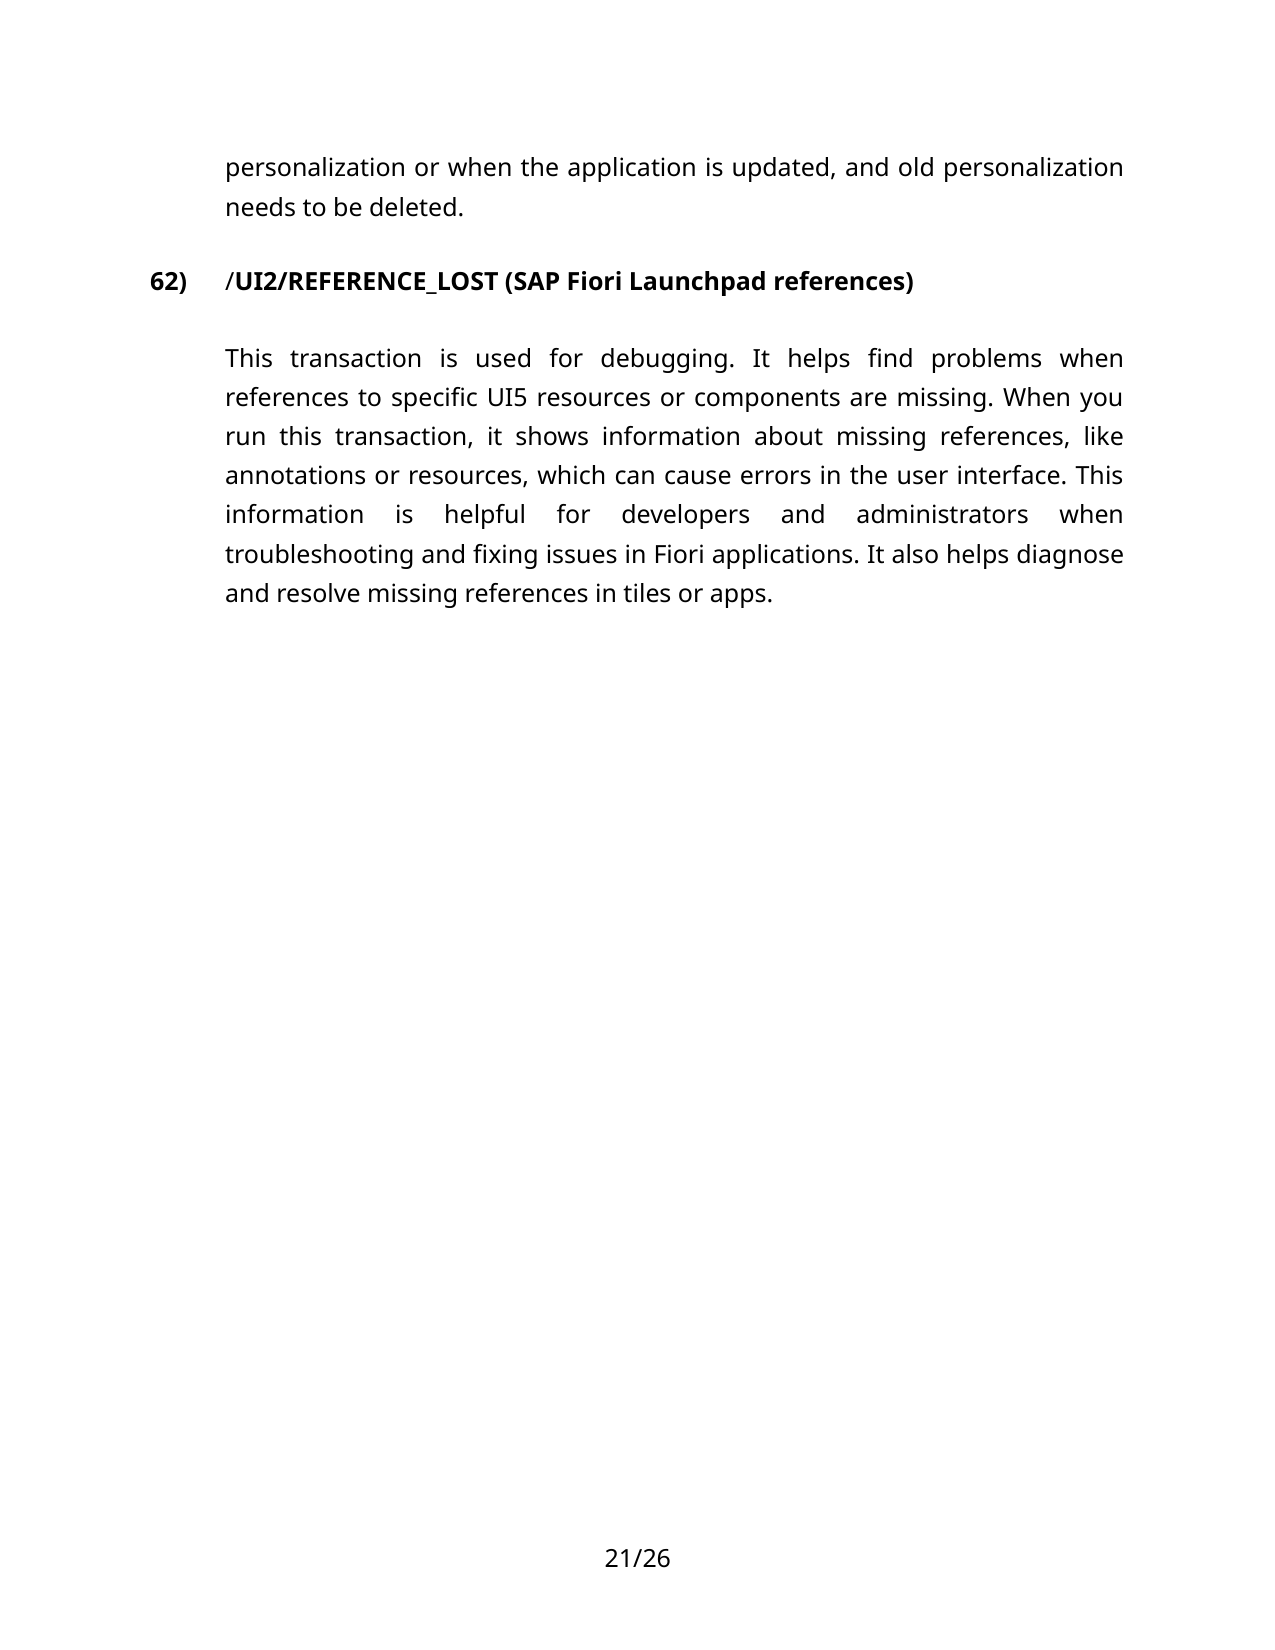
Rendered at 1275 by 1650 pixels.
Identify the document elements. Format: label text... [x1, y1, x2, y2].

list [225, 150, 1125, 223]
list /UI2/REFERENCE_LOST (SAP Fiori Launchpad references) [150, 264, 1125, 298]
list This transaction is used for debugging. It helps find problems when references to specific UI5 resources or components are missing. When you run this transaction, it shows information about missing references, like annotations or resources, which can cause errors in the user interface. This information is helpful for developers and administrators when troubleshooting and fixing issues in Fiori applications. It also helps diagnose and resolve missing references in tiles or apps. [225, 340, 1125, 609]
